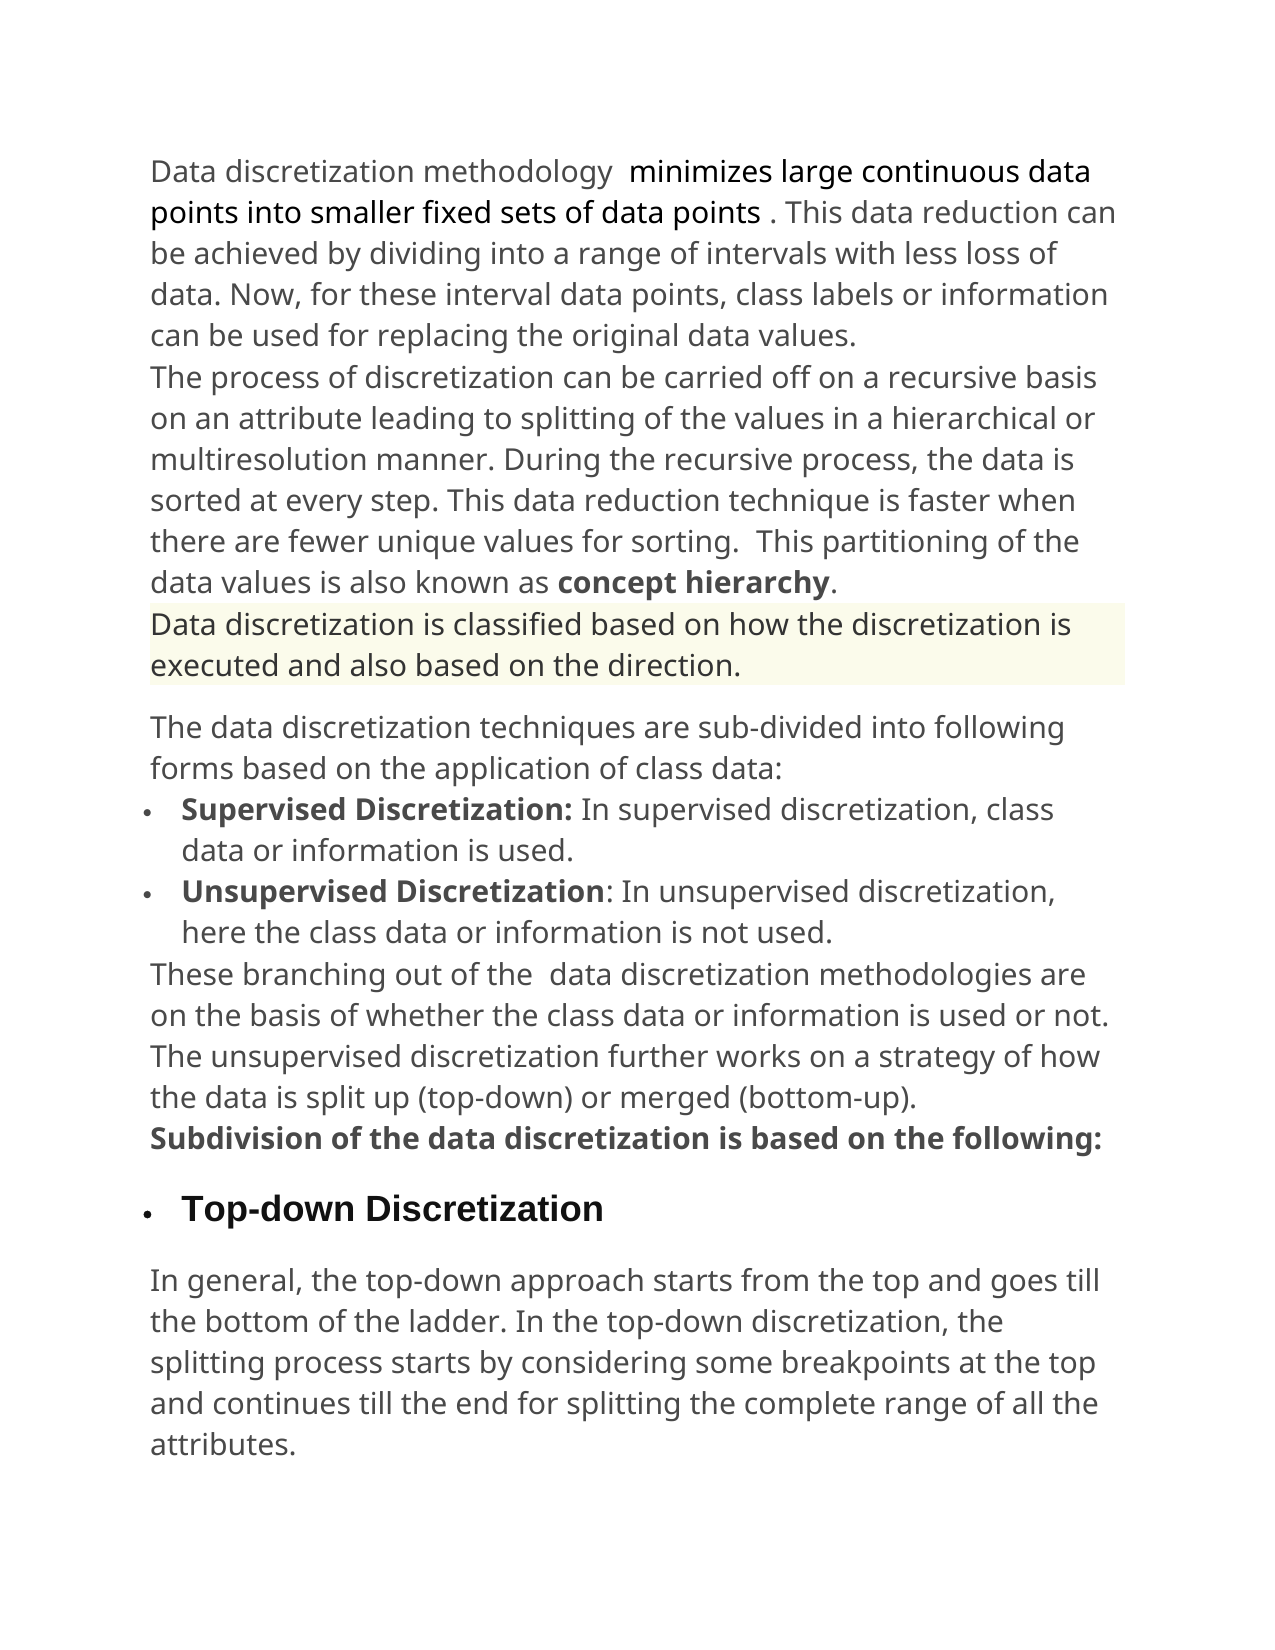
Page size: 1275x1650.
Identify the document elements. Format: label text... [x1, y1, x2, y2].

text In general, the top-down approach starts from the top and goes till the bottom of the ladder. In the top-down discretization, the splitting process starts by considering some breakpoints at the top and continues till the end for splitting the complete range of all the attributes. [150, 1259, 1125, 1464]
text The process of discretization can be carried off on a recursive basis on an attribute leading to splitting of the values in a hierarchical or multiresolution manner. During the recursive process, the data is sorted at every step. This data reduction technique is faster when there are fewer unique values for sorting. This partitioning of the data values is also known as concept hierarchy. [150, 356, 1125, 603]
text The data discretization techniques are sub-divided into following forms based on the application of class data: [150, 706, 1125, 788]
list Top-down Discretization [144, 1187, 1125, 1229]
text Data discretization is classified based on how the discretization is executed and also based on the direction. [150, 603, 1125, 685]
text Subdivision of the data discretization is based on the following: [150, 1117, 1125, 1158]
text These branching out of the data discretization methodologies are on the basis of whether the class data or information is used or not. The unsupervised discretization further works on a strategy of how the data is split up (top-down) or merged (bottom-up). [150, 953, 1125, 1117]
list Supervised Discretization: In supervised discretization, class data or information is used. [144, 788, 1125, 870]
text Data discretization methodology minimizes large continuous data points into smaller fixed sets of data points . This data reduction can be achieved by dividing into a range of intervals with less loss of data. Now, for these interval data points, class labels or information can be used for replacing the original data values. [150, 150, 1125, 356]
list Unsupervised Discretization: In unsupervised discretization, here the class data or information is not used. [144, 870, 1125, 953]
